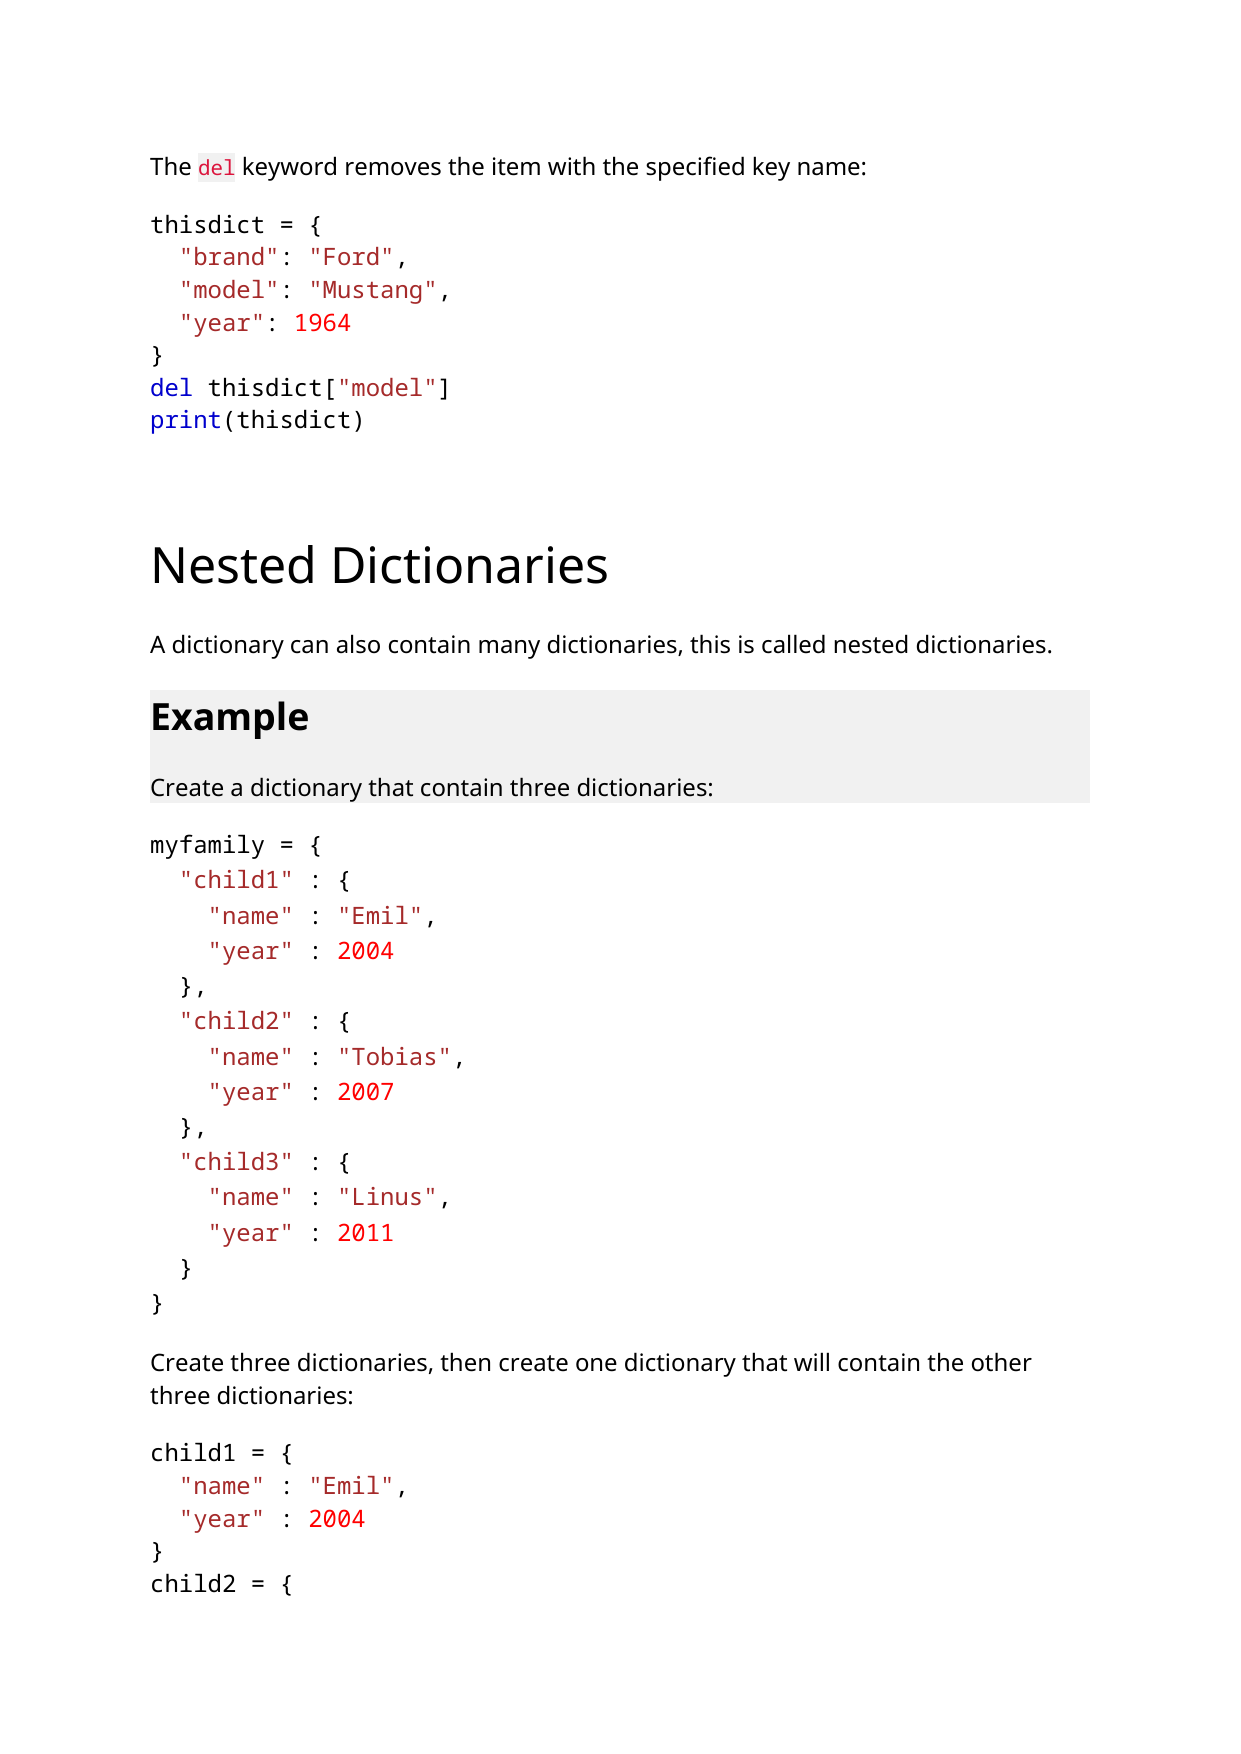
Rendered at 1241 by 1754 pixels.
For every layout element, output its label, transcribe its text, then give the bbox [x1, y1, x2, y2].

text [150, 1436, 1090, 1599]
text Create a dictionary that contain three dictionaries: [150, 770, 1090, 803]
text myfamily = { "child1" : { "name" : "Emil", "year" : 2004 }, "child2" : { "name" : "Tobias", "year" : 2007 }, "child3" : { "name" : "Linus", "year" : 2011 } } [150, 828, 1090, 1318]
subtitle Nested Dictionaries [150, 529, 1090, 598]
text A dictionary can also contain many dictionaries, this is called nested dictionaries. [150, 628, 1090, 660]
subtitle Example [150, 690, 1090, 741]
text thisdict = { "brand": "Ford", "model": "Mustang", "year": 1964 } del thisdict["model"] print(thisdict) [150, 208, 1090, 436]
text Create three dictionaries, then create one dictionary that will contain the other three dictionaries: [150, 1346, 1090, 1411]
text The del keyword removes the item with the specified key name: [150, 150, 1090, 183]
